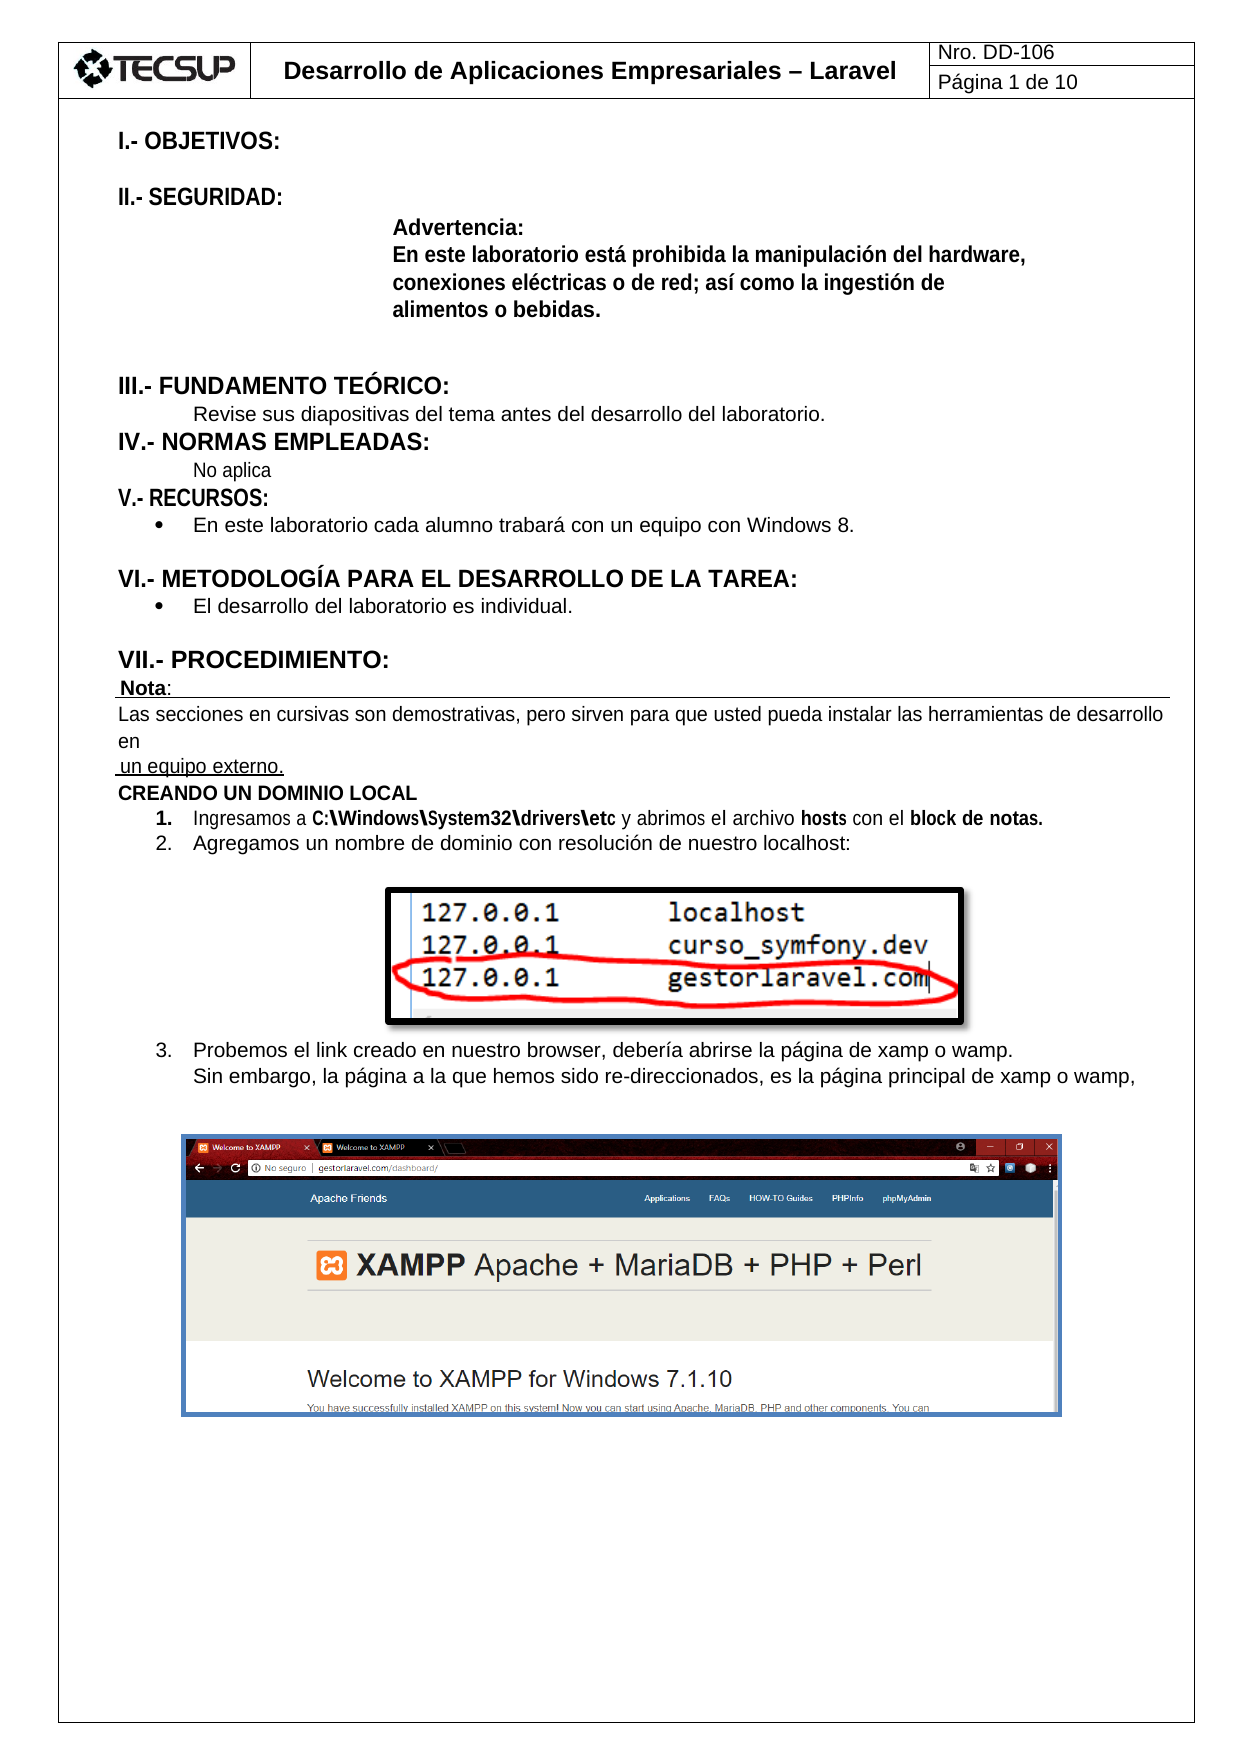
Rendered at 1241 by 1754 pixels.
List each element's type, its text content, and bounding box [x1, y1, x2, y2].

table_header [59, 43, 250, 98]
table_cell Página 1 de 10 [930, 66, 1194, 98]
picture [73, 47, 238, 96]
picture [186, 1139, 1058, 1412]
table_header Desarrollo de Aplicaciones Empresariales – Laravel [251, 43, 929, 98]
table_header Nro. DD-106 [930, 43, 1194, 65]
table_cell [59, 99, 1194, 1722]
